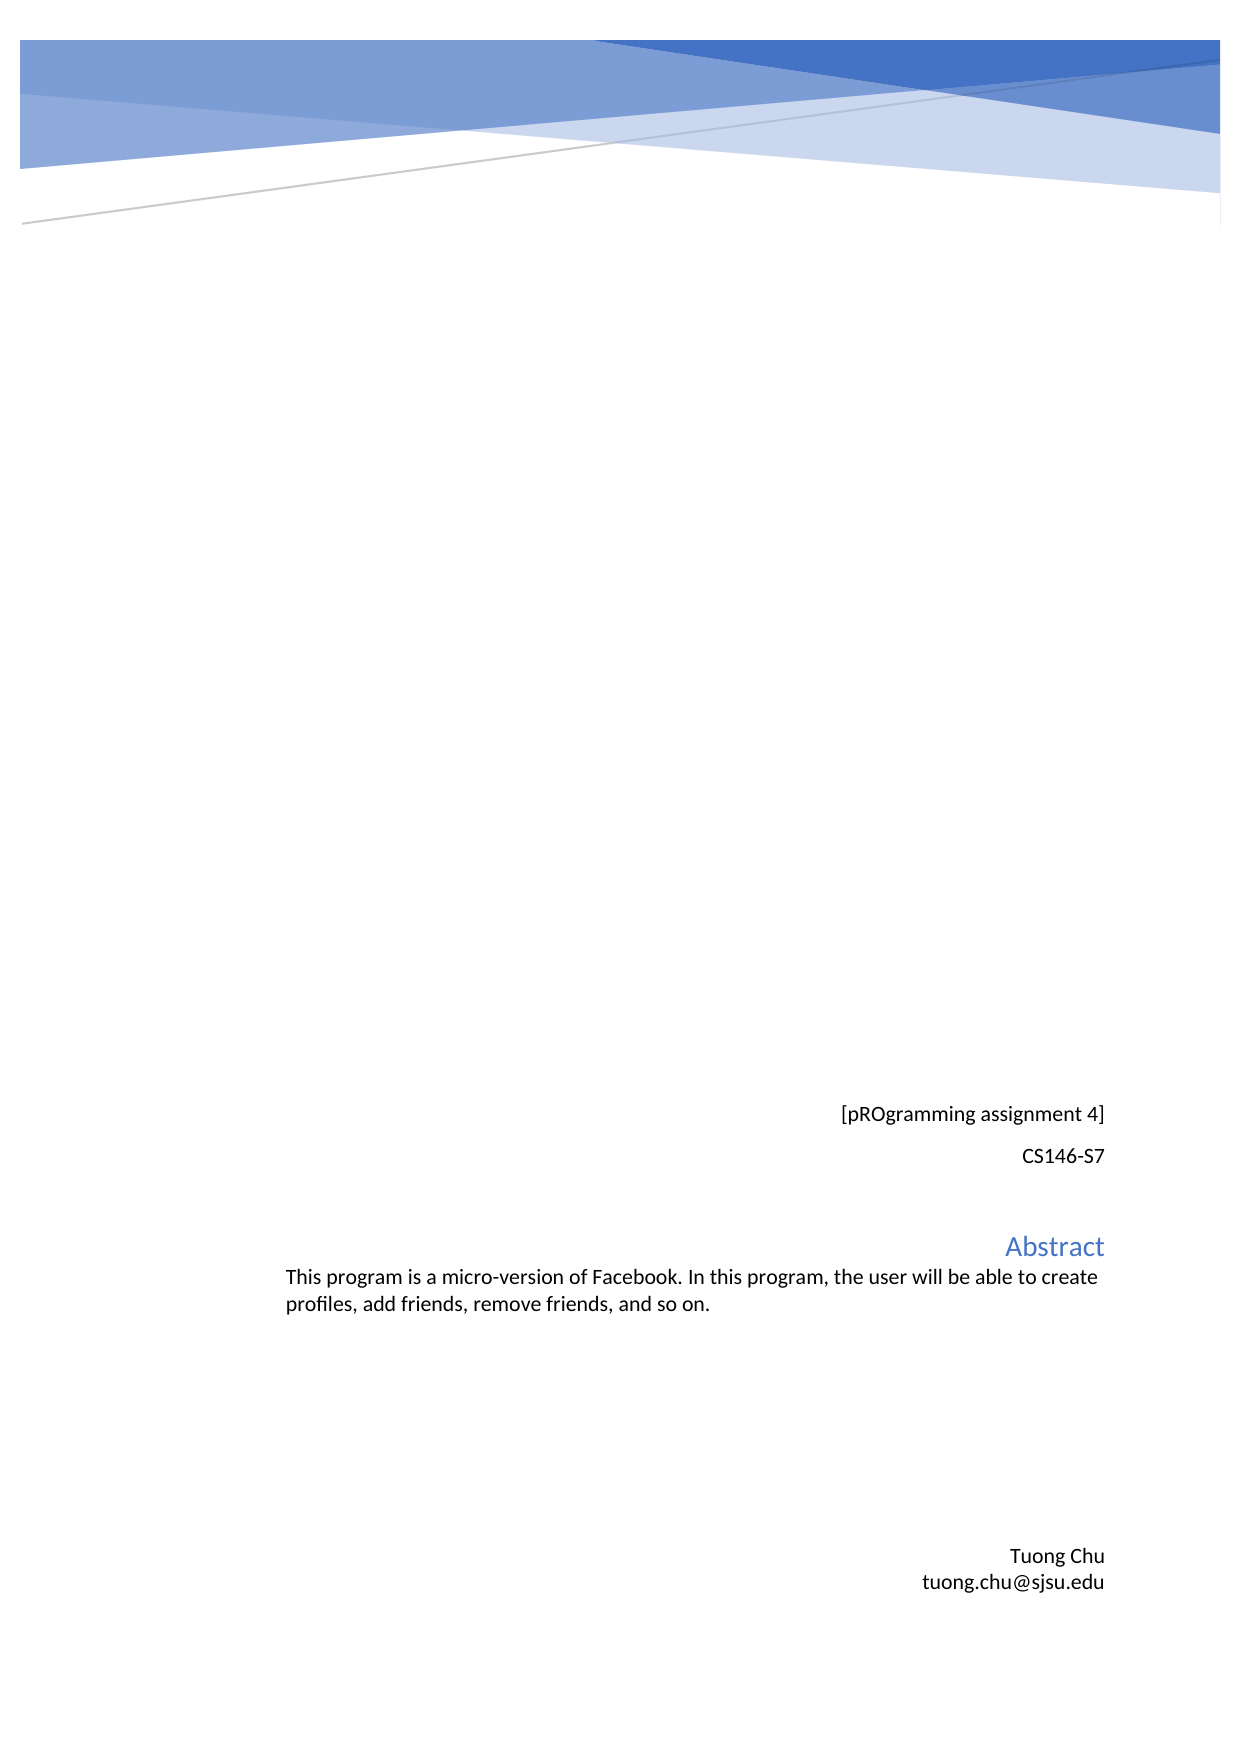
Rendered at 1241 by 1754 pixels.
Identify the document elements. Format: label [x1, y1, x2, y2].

picture [20, 40, 1221, 240]
